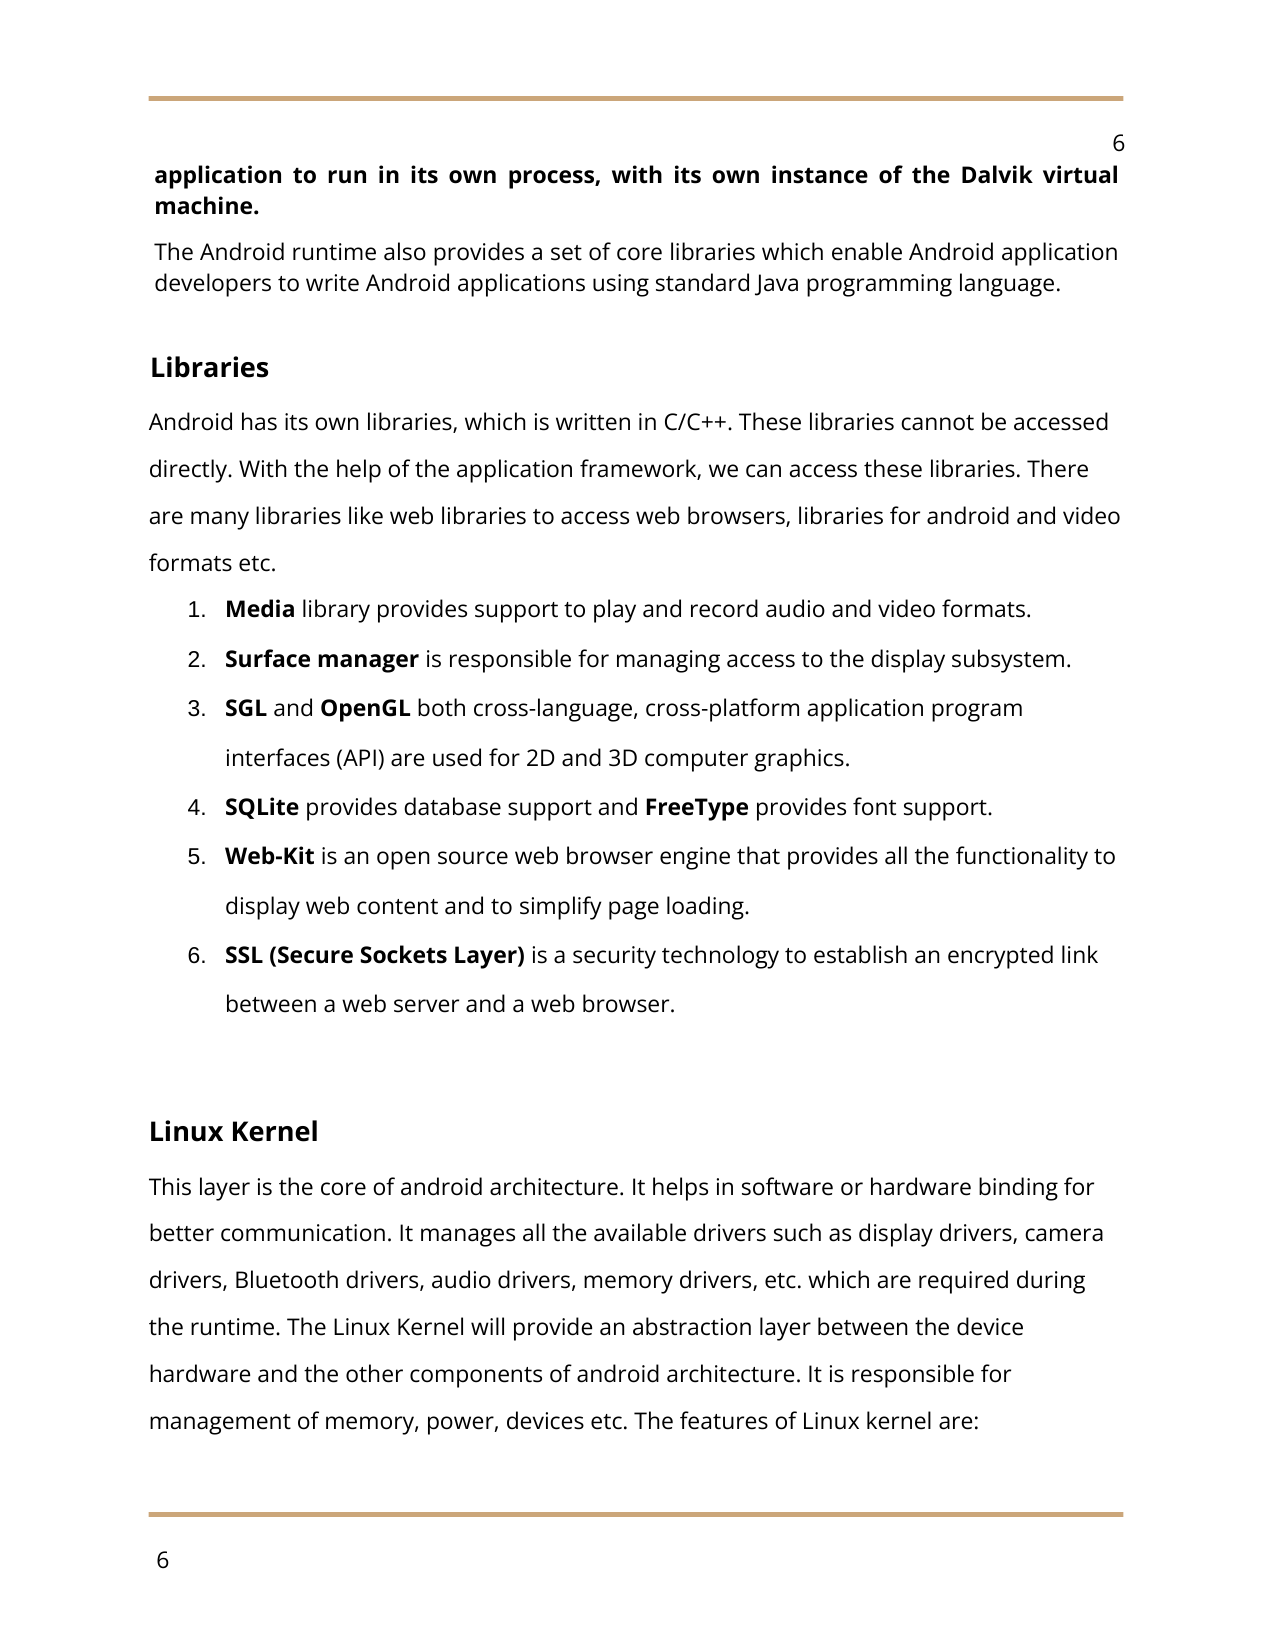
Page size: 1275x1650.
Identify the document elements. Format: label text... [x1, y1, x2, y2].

subtitle Libraries [150, 348, 939, 385]
list Web-Kit is an open source web browser engine that provides all the functionality to display web content and to simplify page loading. [187, 840, 1125, 921]
list Surface manager is responsible for managing access to the display subsystem. [187, 643, 1125, 674]
subtitle Linux Kernel [148, 1113, 939, 1149]
list SQLite provides database support and FreeType provides font support. [187, 791, 1125, 822]
text Android has its own libraries, which is written in C/C++. These libraries cannot be accessed directly. With the help of the application framework, we can access these libraries. There are many libraries like web libraries to access web browsers, libraries for android and video formats etc. [148, 406, 1125, 578]
text This layer is the core of android architecture. It helps in software or hardware binding for better communication. It manages all the available drivers such as display drivers, camera drivers, Bluetooth drivers, audio drivers, memory drivers, etc. which are required during the runtime. The Linux Kernel will provide an abstraction layer between the device hardware and the other components of android architecture. It is responsible for management of memory, power, devices etc. The features of Linux kernel are: [148, 1170, 1125, 1436]
list Media library provides support to play and record audio and video formats. [187, 593, 1125, 624]
text The Android runtime also provides a set of core libraries which enable Android application developers to write Android applications using standard Java programming language. [154, 236, 1121, 298]
picture [148, 1512, 1124, 1517]
list SGL and OpenGL both cross-language, cross-platform application program interfaces (API) are used for 2D and 3D computer graphics. [187, 692, 1125, 773]
list SSL (Secure Sockets Layer) is a security technology to establish an encrypted link between a web server and a web browser. [187, 939, 1125, 1019]
picture [148, 96, 1124, 101]
